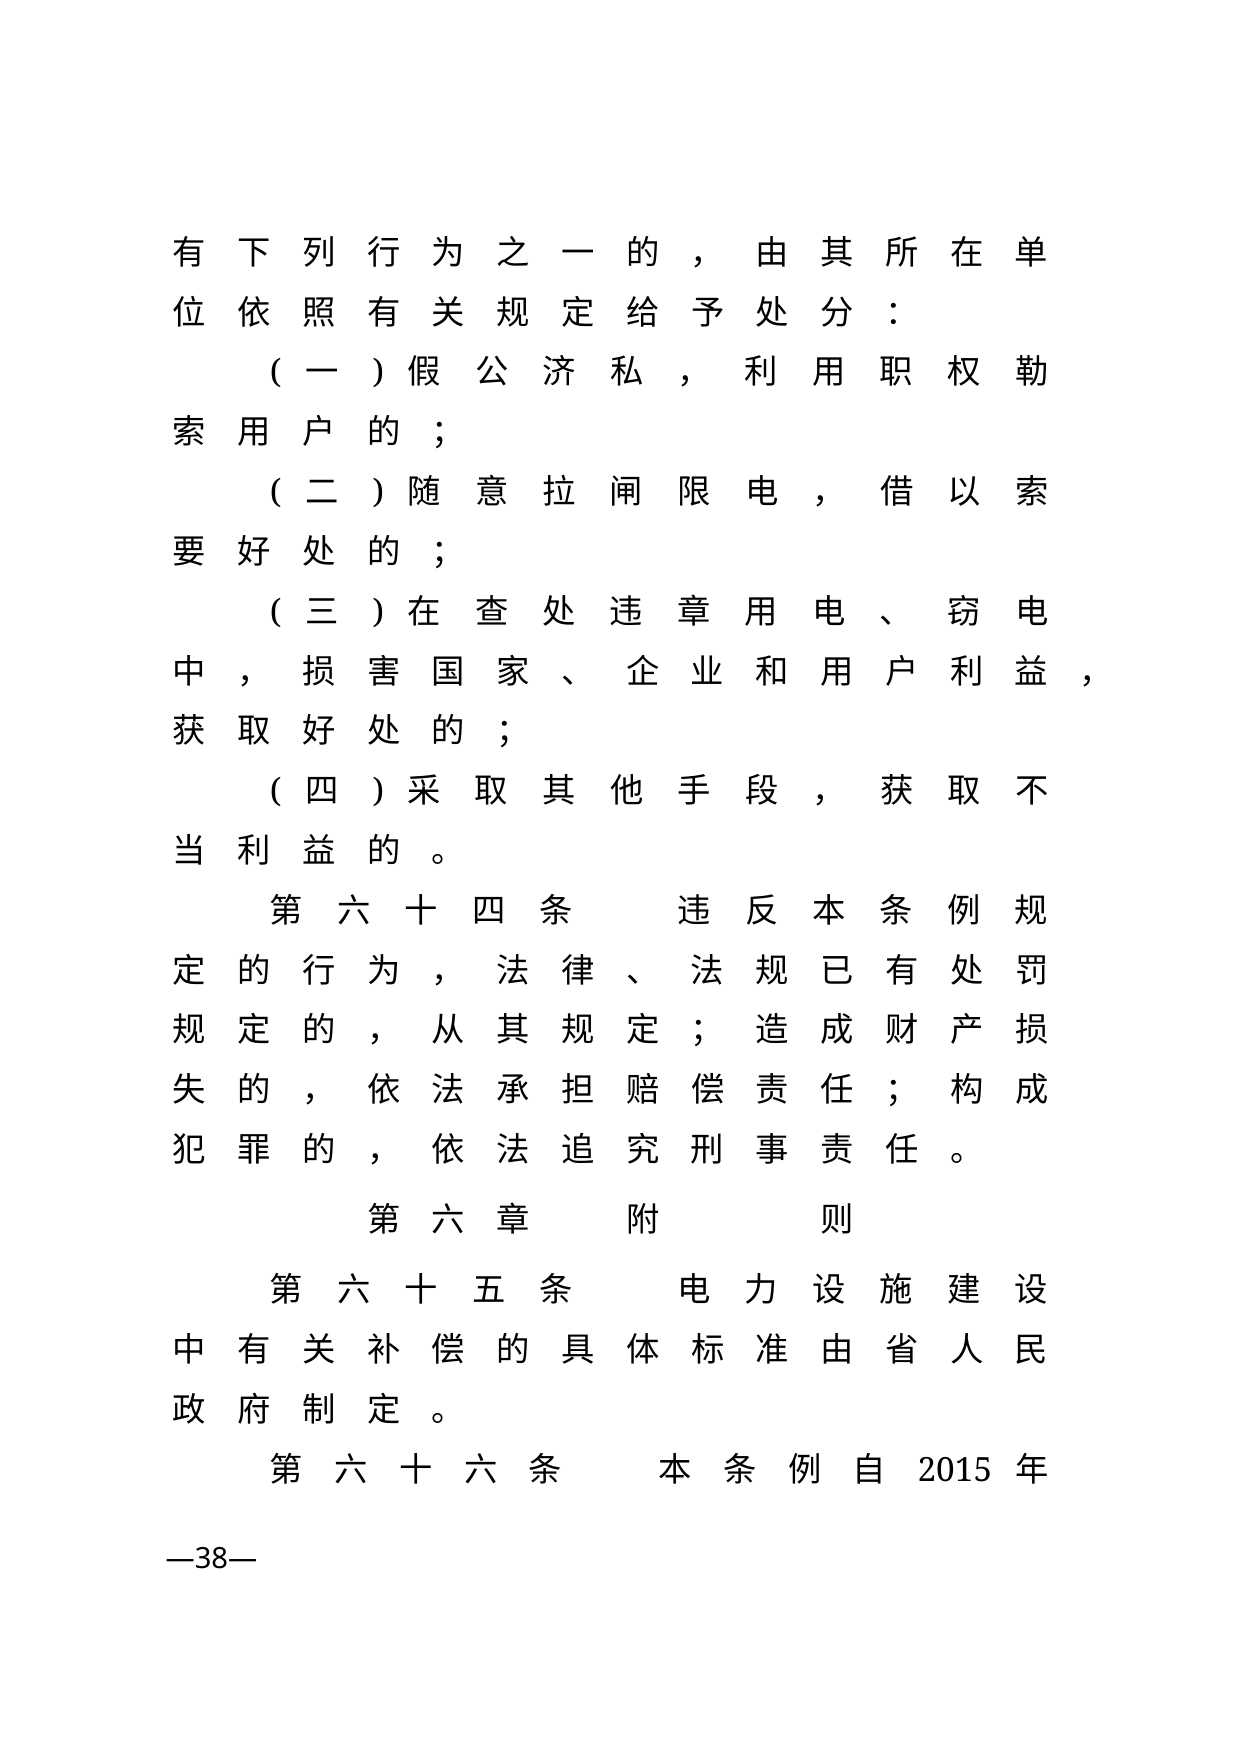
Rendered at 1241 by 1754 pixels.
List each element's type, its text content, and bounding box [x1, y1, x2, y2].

text (三)在查处违章用电、窃电中，损害国家、企业和用户利益，获取好处的； [172, 579, 1079, 758]
text 第六十五条 电力设施建设中有关补偿的具体标准由省人民政府制定。 [172, 1257, 1079, 1437]
subtitle 第六章 附 则 [172, 1187, 1079, 1247]
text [172, 220, 1079, 340]
text (四)采取其他手段，获取不当利益的。 [172, 758, 1079, 878]
text (二)随意拉闸限电，借以索要好处的； [172, 459, 1079, 579]
text (一)假公济私，利用职权勒索用户的； [172, 340, 1079, 459]
text 第六十四条 违反本条例规定的行为，法律、法规已有处罚规定的，从其规定；造成财产损失的，依法承担赔偿责任；构成犯罪的，依法追究刑事责任。 [172, 878, 1079, 1177]
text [172, 1437, 1079, 1497]
